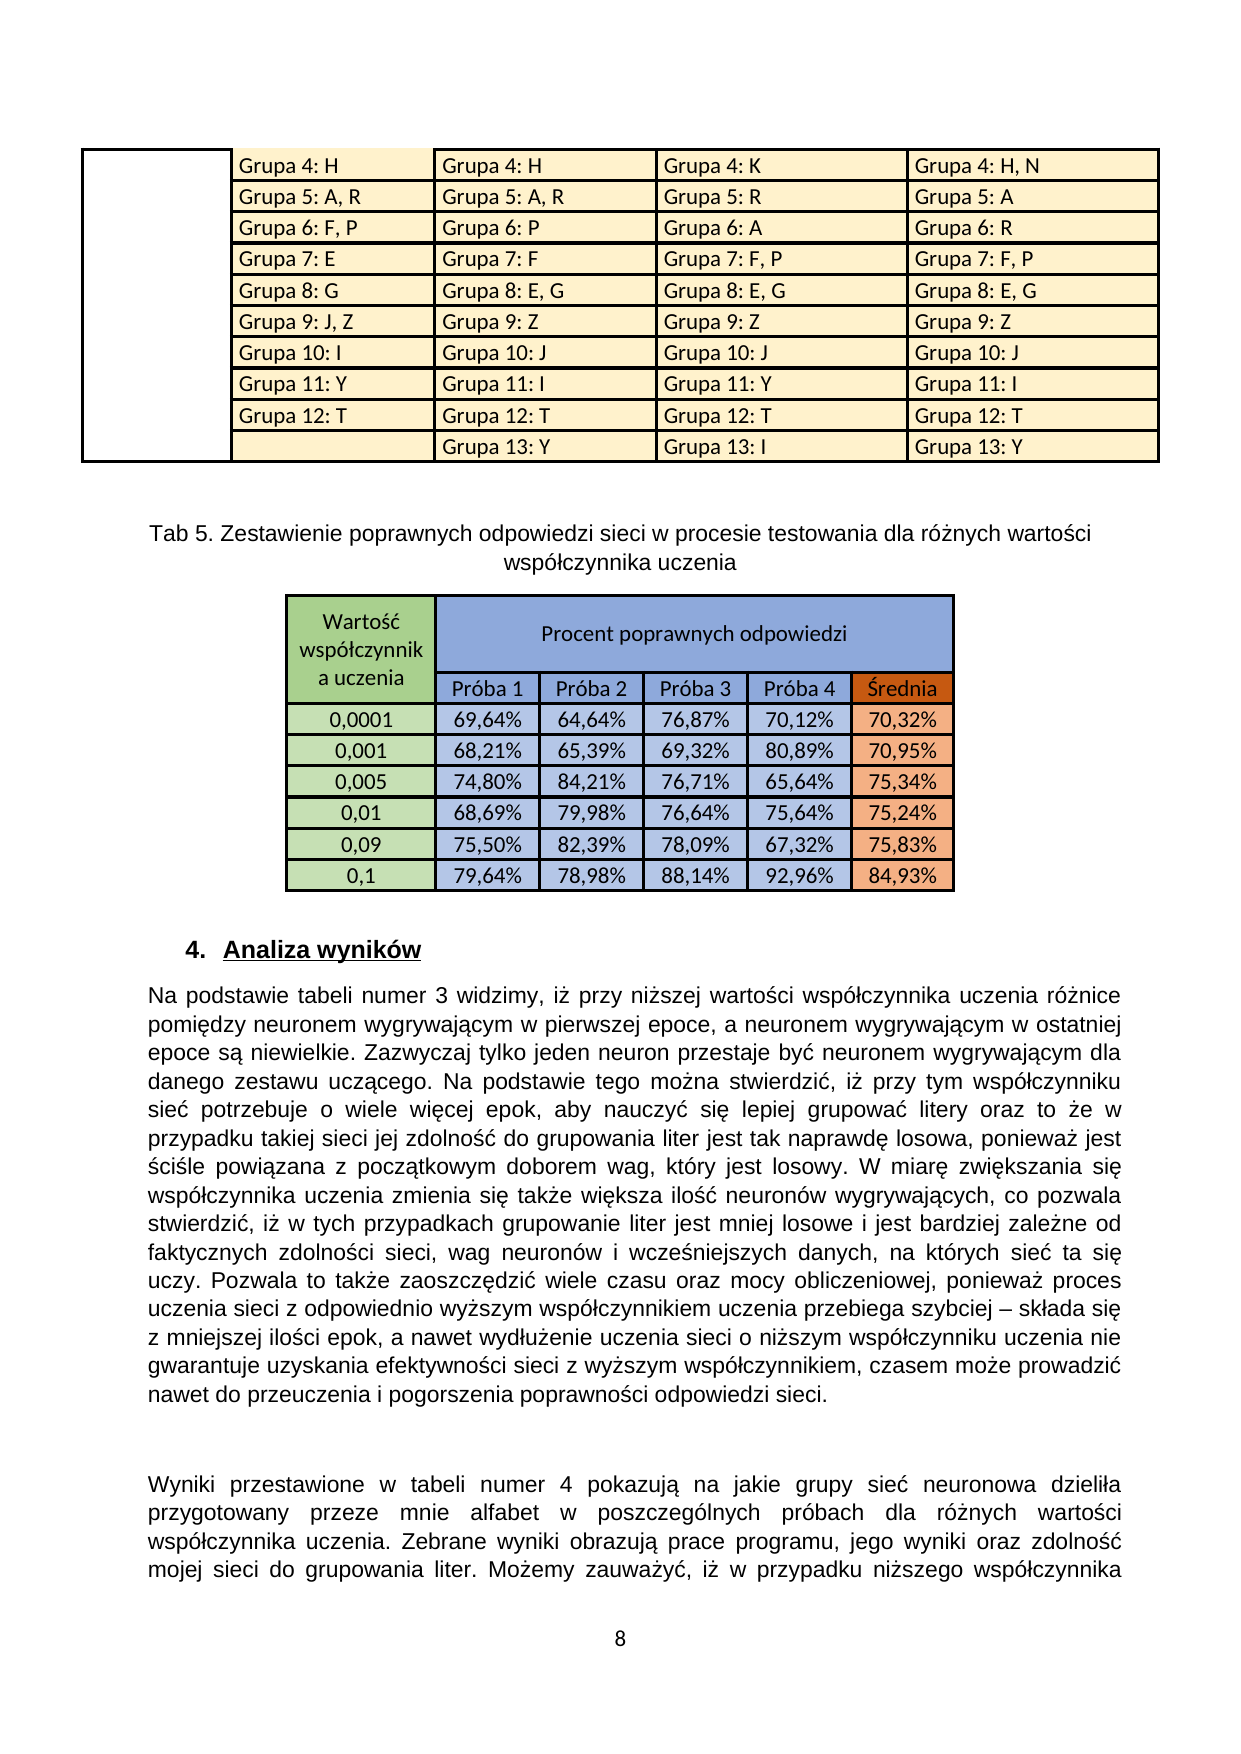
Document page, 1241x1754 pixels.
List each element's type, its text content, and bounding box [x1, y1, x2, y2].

list Tab 5. Zestawienie poprawnych odpowiedzi sieci w procesie testowania dla różnych wartości współczynnika uczenia [148, 520, 1093, 575]
table_header Procent poprawnych odpowiedzi [437, 597, 952, 671]
table_cell Grupa 7: E [233, 245, 433, 273]
table_cell 0,09 [288, 830, 434, 858]
table_cell 75,34% [853, 767, 952, 795]
list Analiza wyników [185, 935, 1093, 963]
table_cell Grupa 9: Z [436, 307, 655, 335]
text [148, 1471, 1122, 1582]
table_cell Grupa 12: T [233, 401, 433, 429]
table_cell 0,001 [288, 736, 434, 764]
table_header Wartość współczynnika uczenia [288, 597, 434, 702]
table_cell Grupa 11: Y [233, 370, 433, 398]
table_cell Grupa 10: J [909, 338, 1157, 366]
table_cell 74,80% [437, 767, 538, 795]
table_cell Grupa 10: J [436, 338, 655, 366]
table_cell 0,01 [288, 799, 434, 827]
table_cell Grupa 4: H [436, 151, 655, 179]
table_cell Grupa 5: A, R [436, 182, 655, 210]
table_cell Grupa 9: J, Z [233, 307, 433, 335]
table_cell Grupa 4: H [233, 148, 433, 179]
table_cell 65,39% [541, 736, 642, 764]
table_cell Grupa 10: J [658, 338, 906, 366]
table_cell Grupa 11: Y [658, 370, 906, 398]
table_cell Grupa 9: Z [909, 307, 1157, 335]
table_cell 0,005 [288, 767, 434, 795]
table_cell 75,64% [749, 799, 850, 827]
table_cell Grupa 5: A [909, 182, 1157, 210]
table_cell Grupa 11: I [436, 370, 655, 398]
table_cell Próba 1 [437, 674, 538, 702]
table_cell Grupa 12: T [909, 401, 1157, 429]
table_cell Grupa 12: T [658, 401, 906, 429]
table_cell Grupa 8: E, G [436, 276, 655, 304]
table_cell 79,98% [541, 799, 642, 827]
table_cell Próba 3 [645, 674, 746, 702]
table_cell Grupa 7: F, P [909, 245, 1157, 273]
table_cell [233, 432, 433, 460]
table_cell 75,24% [853, 799, 952, 827]
table_cell Próba 4 [749, 674, 850, 702]
table_cell 70,12% [749, 705, 850, 733]
table_cell 68,69% [437, 799, 538, 827]
table_cell Grupa 8: E, G [658, 276, 906, 304]
table_cell Grupa 6: P [436, 213, 655, 241]
table_cell 75,50% [437, 830, 538, 858]
table_cell 78,09% [645, 830, 746, 858]
table_cell Grupa 6: F, P [233, 213, 433, 241]
table_cell Grupa 6: A [658, 213, 906, 241]
table_cell 84,93% [853, 861, 952, 889]
table_cell 0,1 [288, 861, 434, 889]
table_cell Grupa 7: F [436, 245, 655, 273]
table_cell 92,96% [749, 861, 850, 889]
table_cell Grupa 8: E, G [909, 276, 1157, 304]
table_cell 69,64% [437, 705, 538, 733]
table_cell 88,14% [645, 861, 746, 889]
table_cell Grupa 4: K [658, 151, 906, 179]
table_cell 68,21% [437, 736, 538, 764]
table_cell Grupa 6: R [909, 213, 1157, 241]
table_cell 80,89% [749, 736, 850, 764]
table_cell Grupa 13: Y [909, 432, 1157, 460]
table_cell 65,64% [749, 767, 850, 795]
table_cell 82,39% [541, 830, 642, 858]
table_cell Grupa 11: I [909, 370, 1157, 398]
table_cell 64,64% [541, 705, 642, 733]
table_cell 69,32% [645, 736, 746, 764]
table_cell Grupa 10: I [233, 338, 433, 366]
table_cell Grupa 13: I [658, 432, 906, 460]
table_cell 70,95% [853, 736, 952, 764]
table_cell 67,32% [749, 830, 850, 858]
table_cell 70,32% [853, 705, 952, 733]
table_cell Średnia [853, 674, 952, 702]
table_cell Grupa 5: R [658, 182, 906, 210]
table_cell Grupa 5: A, R [233, 182, 433, 210]
table_cell Grupa 12: T [436, 401, 655, 429]
text Na podstawie tabeli numer 3 widzimy, iż przy niższej wartości współczynnika uczenia różnice pomiędzy neuronem wygrywającym w pierwszej epoce, a neuronem wygrywającym w ostatniej epoce są niewielkie. Zazwyczaj tylko jeden neuron przestaje być neuronem wygrywającym dla danego zestawu uczącego. Na podstawie tego można stwierdzić, iż przy tym współczynniku sieć potrzebuje o wiele więcej epok, aby nauczyć się lepiej grupować litery oraz to że w przypadku takiej sieci jej zdolność do grupowania liter jest tak naprawdę losowa, ponieważ jest ściśle powiązana z początkowym doborem wag, który jest losowy. W miarę zwiększania się współczynnika uczenia zmienia się także większa ilość neuronów wygrywających, co pozwala stwierdzić, iż w tych przypadkach grupowanie liter jest mniej losowe i jest bardziej zależne od faktycznych zdolności sieci, wag neuronów i wcześniejszych danych, na których sieć ta się uczy. Pozwala to także zaoszczędzić wiele czasu oraz mocy obliczeniowej, ponieważ proces uczenia sieci z odpowiednio wyższym współczynnikiem uczenia przebiega szybciej – składa się z mniejszej ilości epok, a nawet wydłużenie uczenia sieci o niższym współczynniku uczenia nie gwarantuje uzyskania efektywności sieci z wyższym współczynnikiem, czasem może prowadzić nawet do przeuczenia i pogorszenia poprawności odpowiedzi sieci. [148, 982, 1122, 1407]
table_cell Grupa 4: H, N [909, 151, 1157, 179]
table_cell Grupa 7: F, P [658, 245, 906, 273]
table_cell Grupa 8: G [233, 276, 433, 304]
table_cell 0,0001 [288, 705, 434, 733]
table_cell 76,87% [645, 705, 746, 733]
table_cell Grupa 13: Y [436, 432, 655, 460]
table_cell 78,98% [541, 861, 642, 889]
table_cell 75,83% [853, 830, 952, 858]
table_cell Próba 2 [541, 674, 642, 702]
table_cell 76,71% [645, 767, 746, 795]
table_cell Grupa 9: Z [658, 307, 906, 335]
table_cell 79,64% [437, 861, 538, 889]
table_cell 76,64% [645, 799, 746, 827]
table_cell 84,21% [541, 767, 642, 795]
